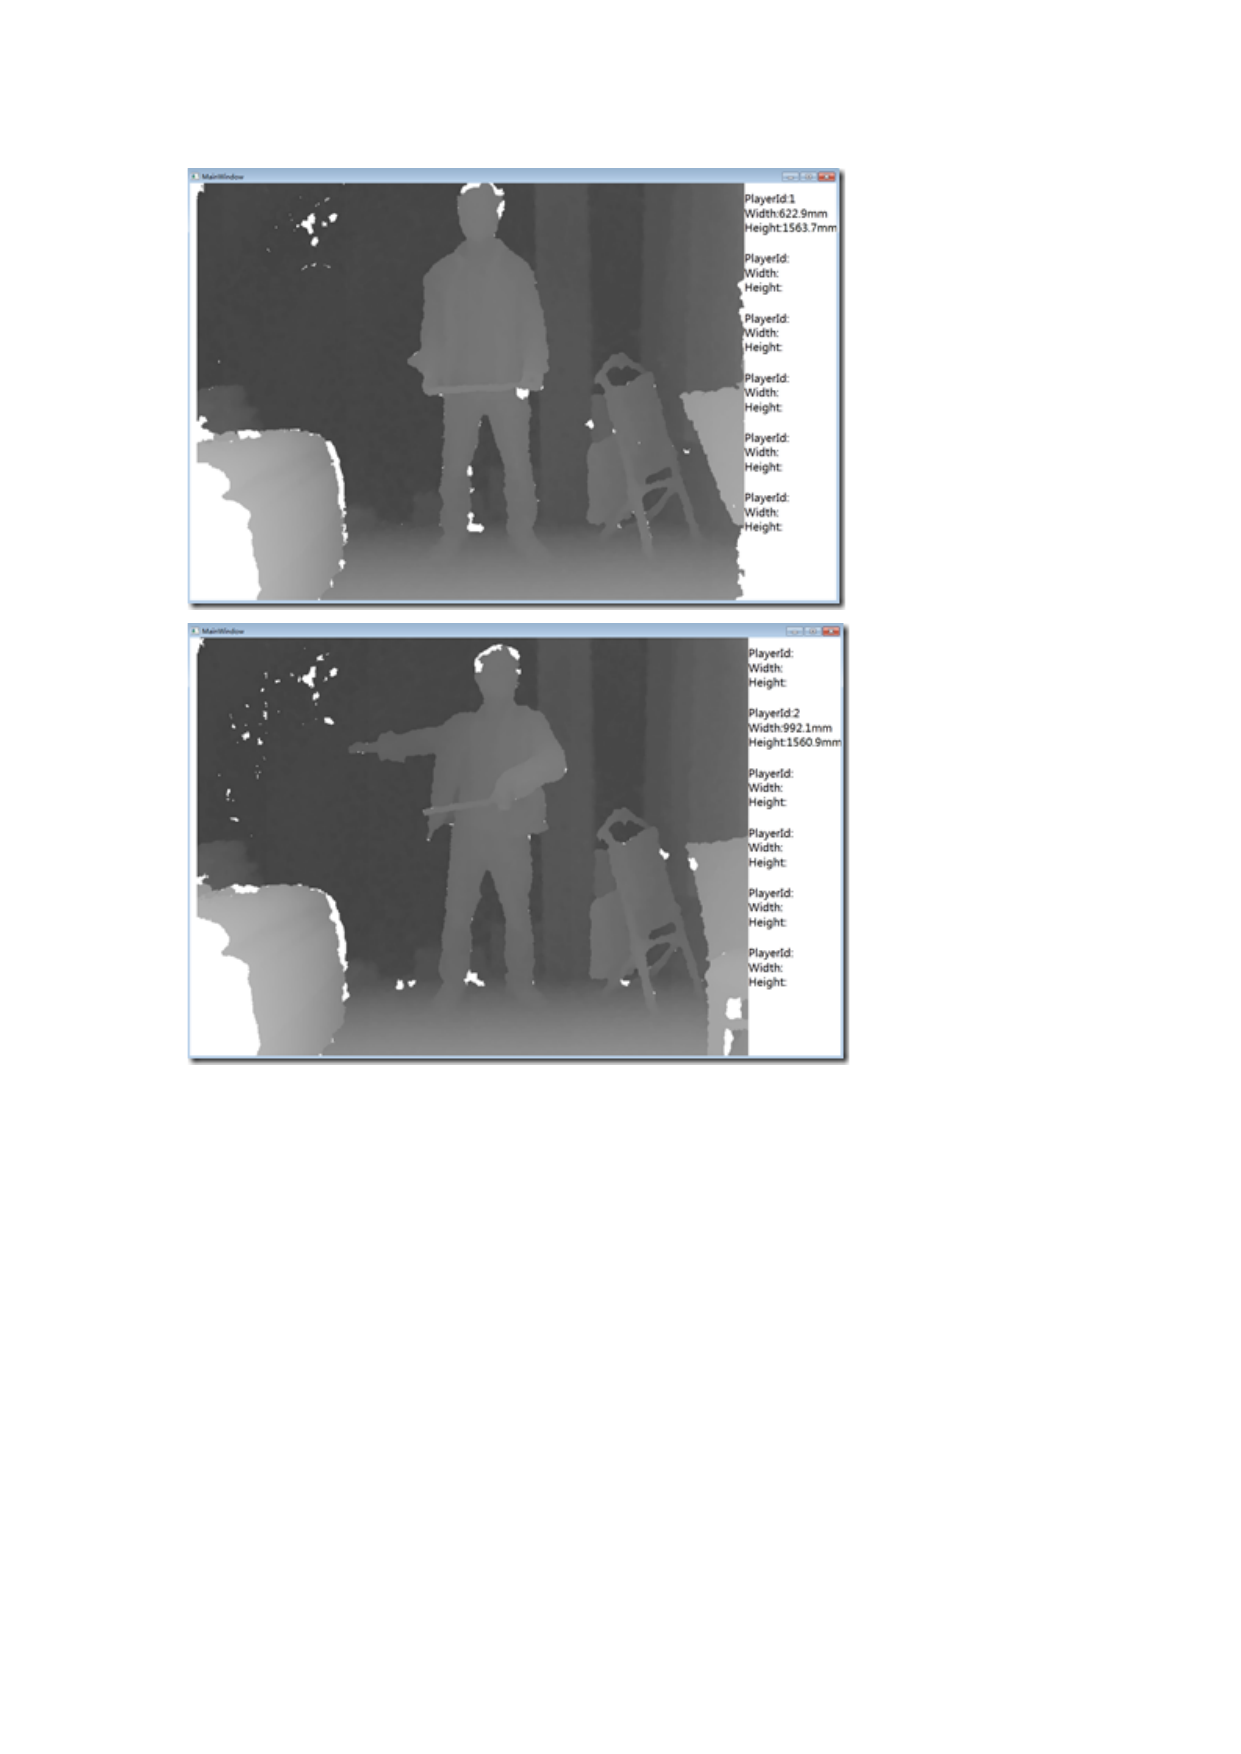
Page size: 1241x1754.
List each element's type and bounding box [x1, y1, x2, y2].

picture [187, 623, 850, 1065]
picture [187, 168, 846, 610]
